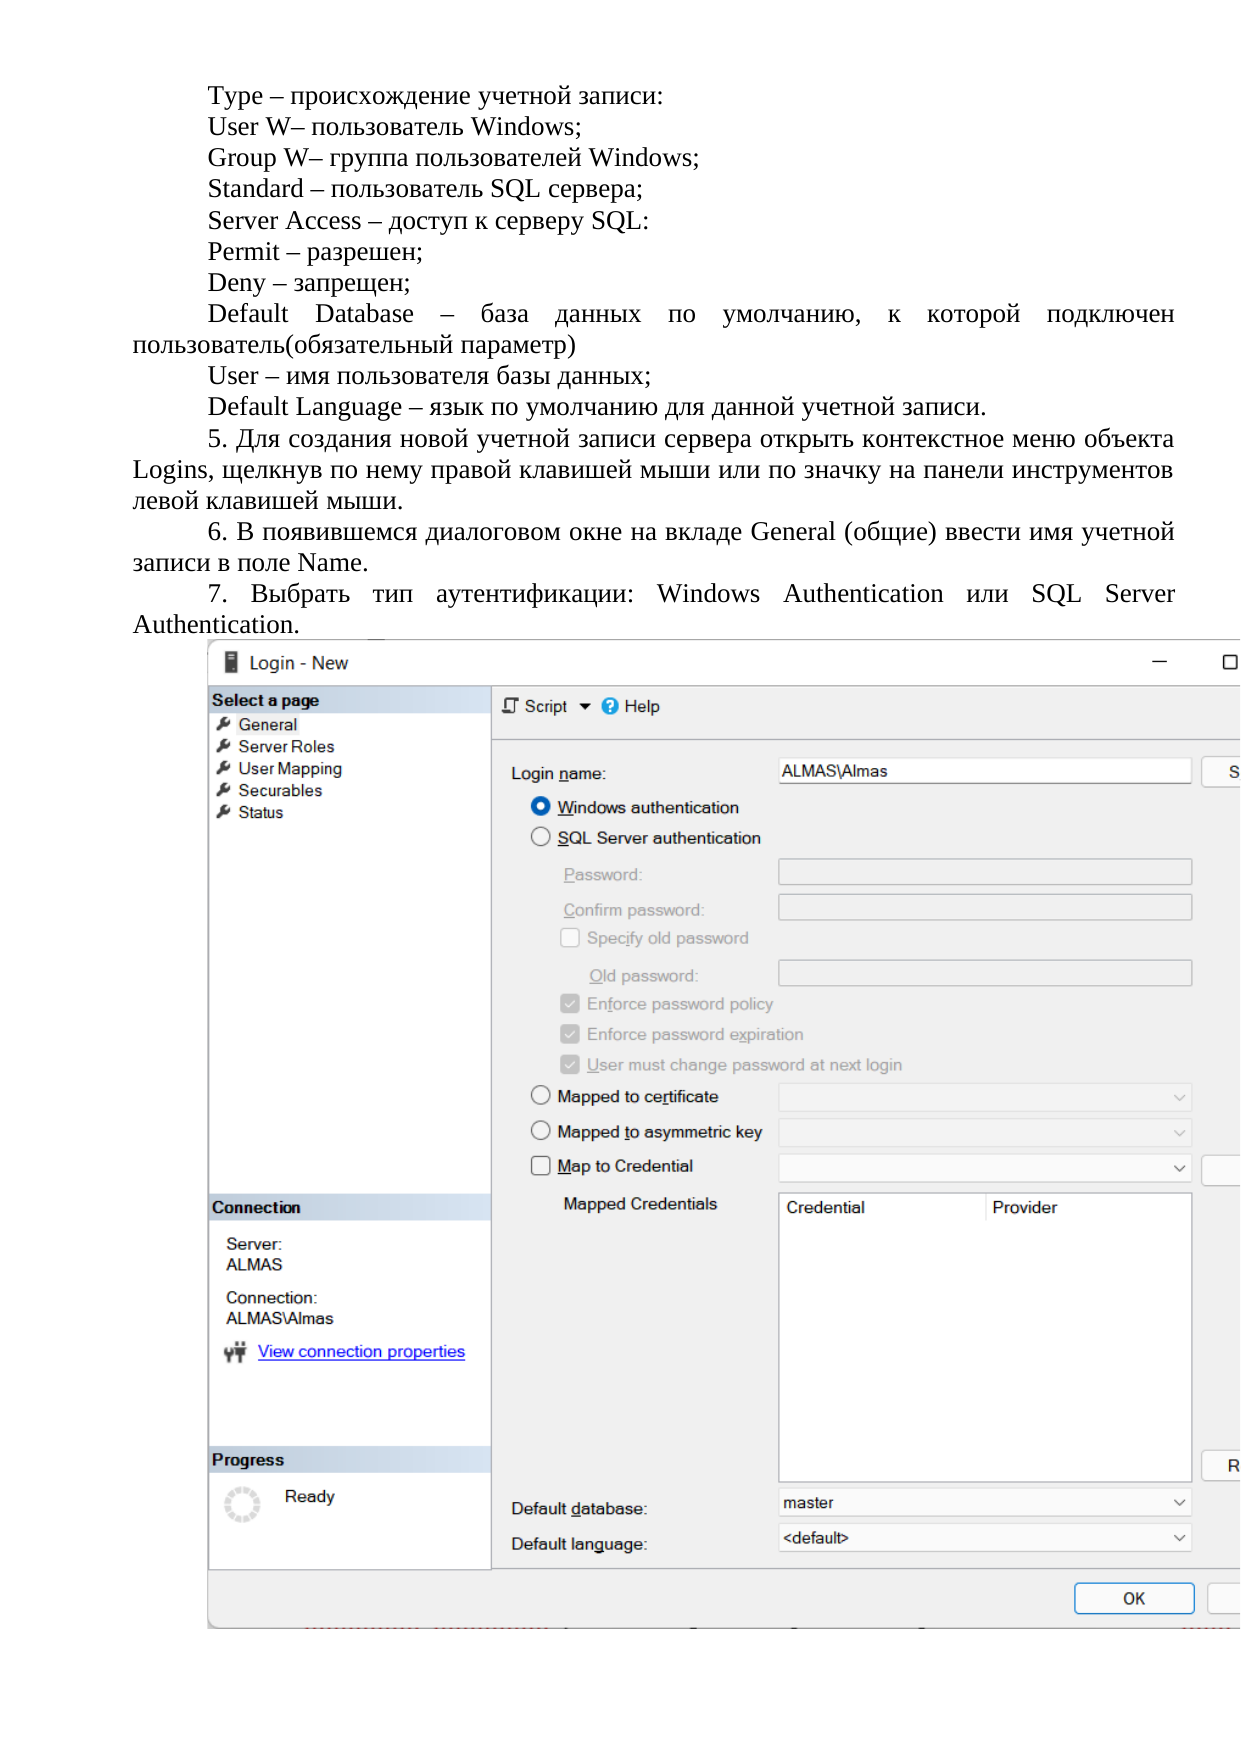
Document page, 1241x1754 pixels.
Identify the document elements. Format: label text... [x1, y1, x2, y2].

text User W– пользователь Windows; [207, 110, 1240, 141]
text Permit – разрешен; Deny – запрещен; [207, 235, 425, 297]
list Для создания новой учетной записи сервера открыть контекстное меню объекта Logins, щелкнув по нему правой клавишей мыши или по значку на панели инструментов левой клавишей мыши. [132, 422, 1176, 515]
text User – имя пользователя базы данных; [207, 359, 1240, 391]
picture [207, 639, 1241, 1629]
list Выбрать тип аутентификации: Windows Authentication или SQL Server Authentication. [132, 577, 1176, 640]
text Type – происхождение учетной записи: [207, 79, 1240, 110]
list В появившемся диалоговом окне на вкладе General (общие) ввести имя учетной записи в поле Name. [132, 515, 1176, 577]
text Default Language – язык по умолчанию для данной учетной записи. [207, 391, 1240, 422]
text Default Database – база данных по умолчанию, к которой подключен пользователь(обязательный параметр) [132, 297, 1176, 359]
text Group W– группа пользователей Windows; Standard – пользователь SQL сервера; Server Access – доступ к серверу SQL: [207, 141, 702, 235]
